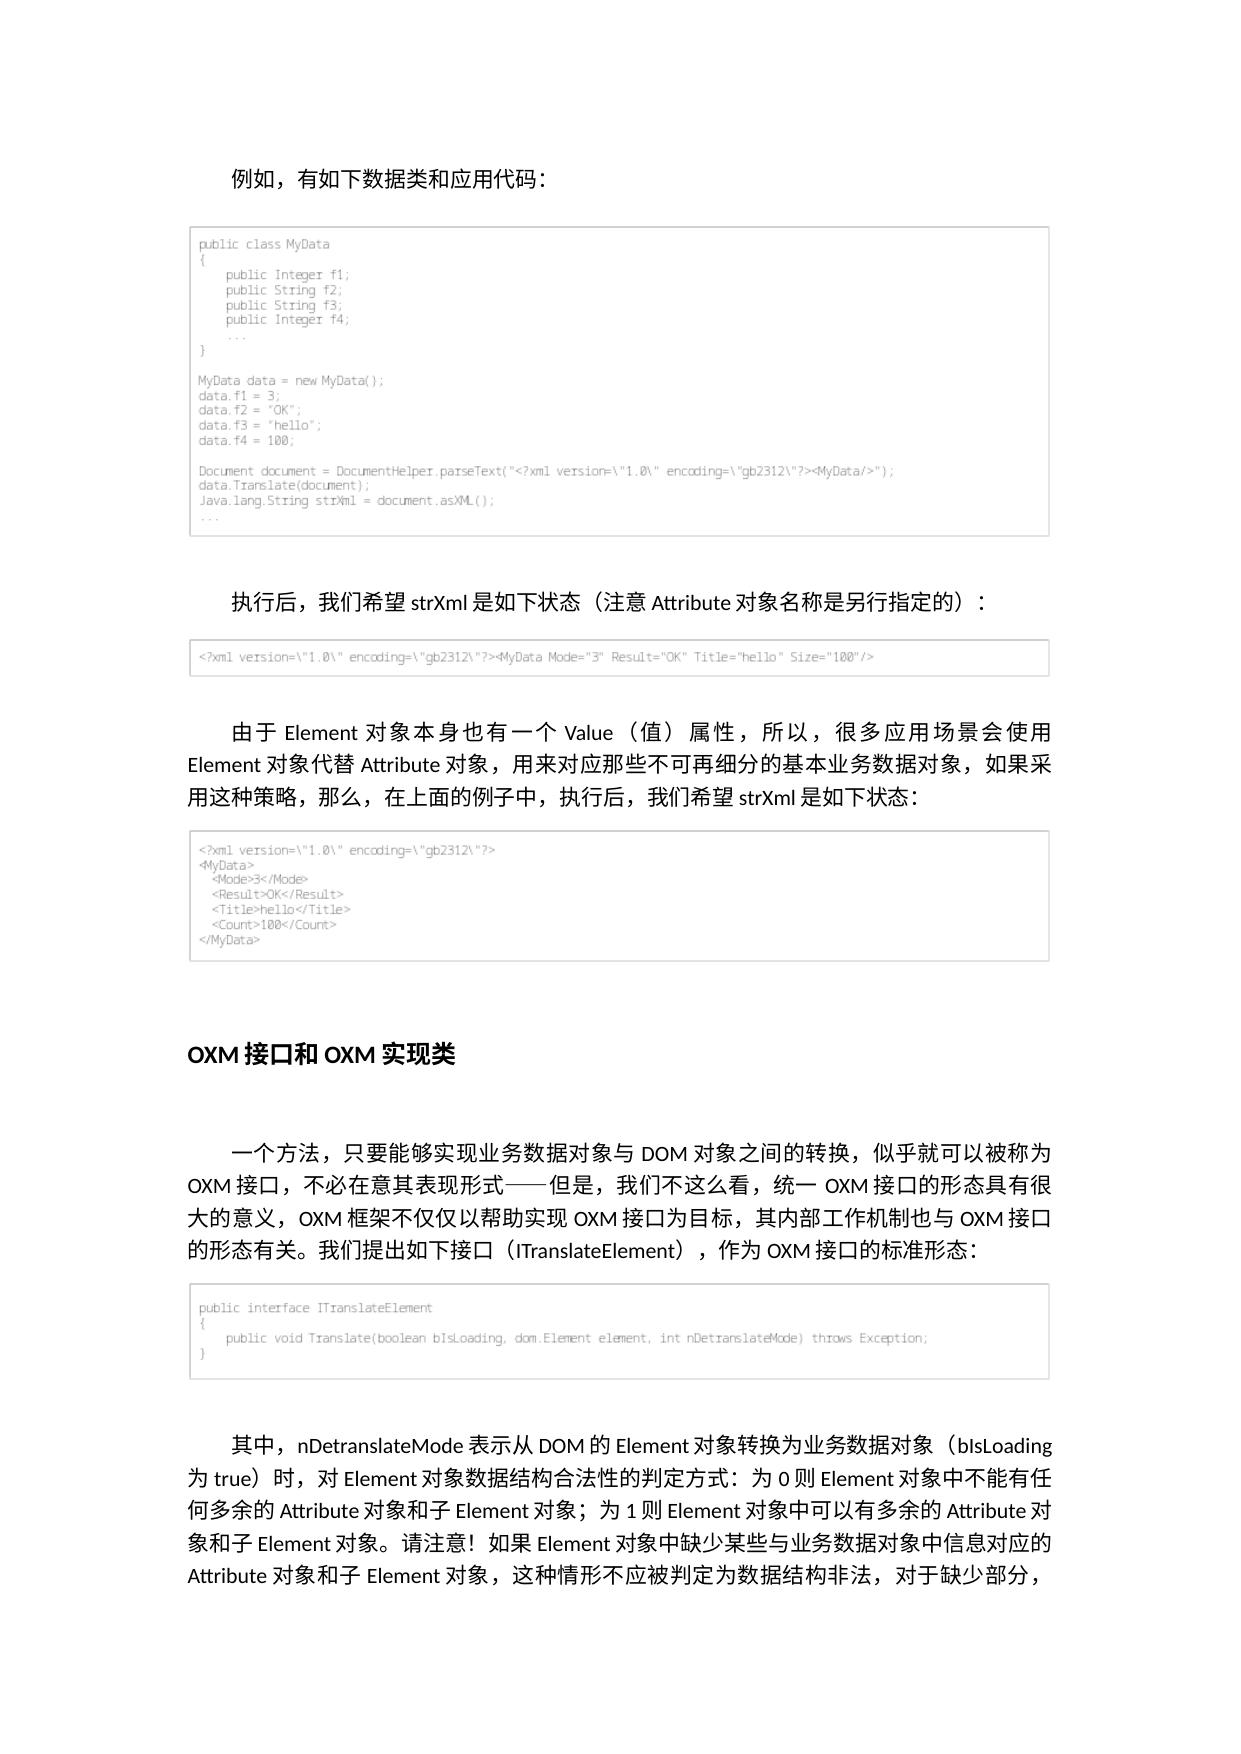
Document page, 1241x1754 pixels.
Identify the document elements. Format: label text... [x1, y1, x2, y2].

text 一个方法，只要能够实现业务数据对象与DOM对象之间的转换，似乎就可以被称为OXM接口，不必在意其表现形式——但是，我们不这么看，统一OXM接口的形态具有很大的意义，OXM框架不仅仅以帮助实现OXM接口为目标，其内部工作机制也与OXM接口的形态有关。我们提出如下接口（ITranslateElement），作为OXM接口的标准形态： [187, 1135, 1053, 1265]
text 例如，有如下数据类和应用代码： [187, 162, 1053, 194]
subtitle OXM接口和OXM实现类 [187, 1020, 1053, 1085]
text 由于Element对象本身也有一个Value（值）属性，所以，很多应用场景会使用Element对象代替Attribute对象，用来对应那些不可再细分的基本业务数据对象，如果采用这种策略，那么，在上面的例子中，执行后，我们希望strXml是如下状态： [187, 714, 1053, 812]
text 执行后，我们希望strXml是如下状态（注意Attribute对象名称是另行指定的）： [187, 584, 1053, 617]
